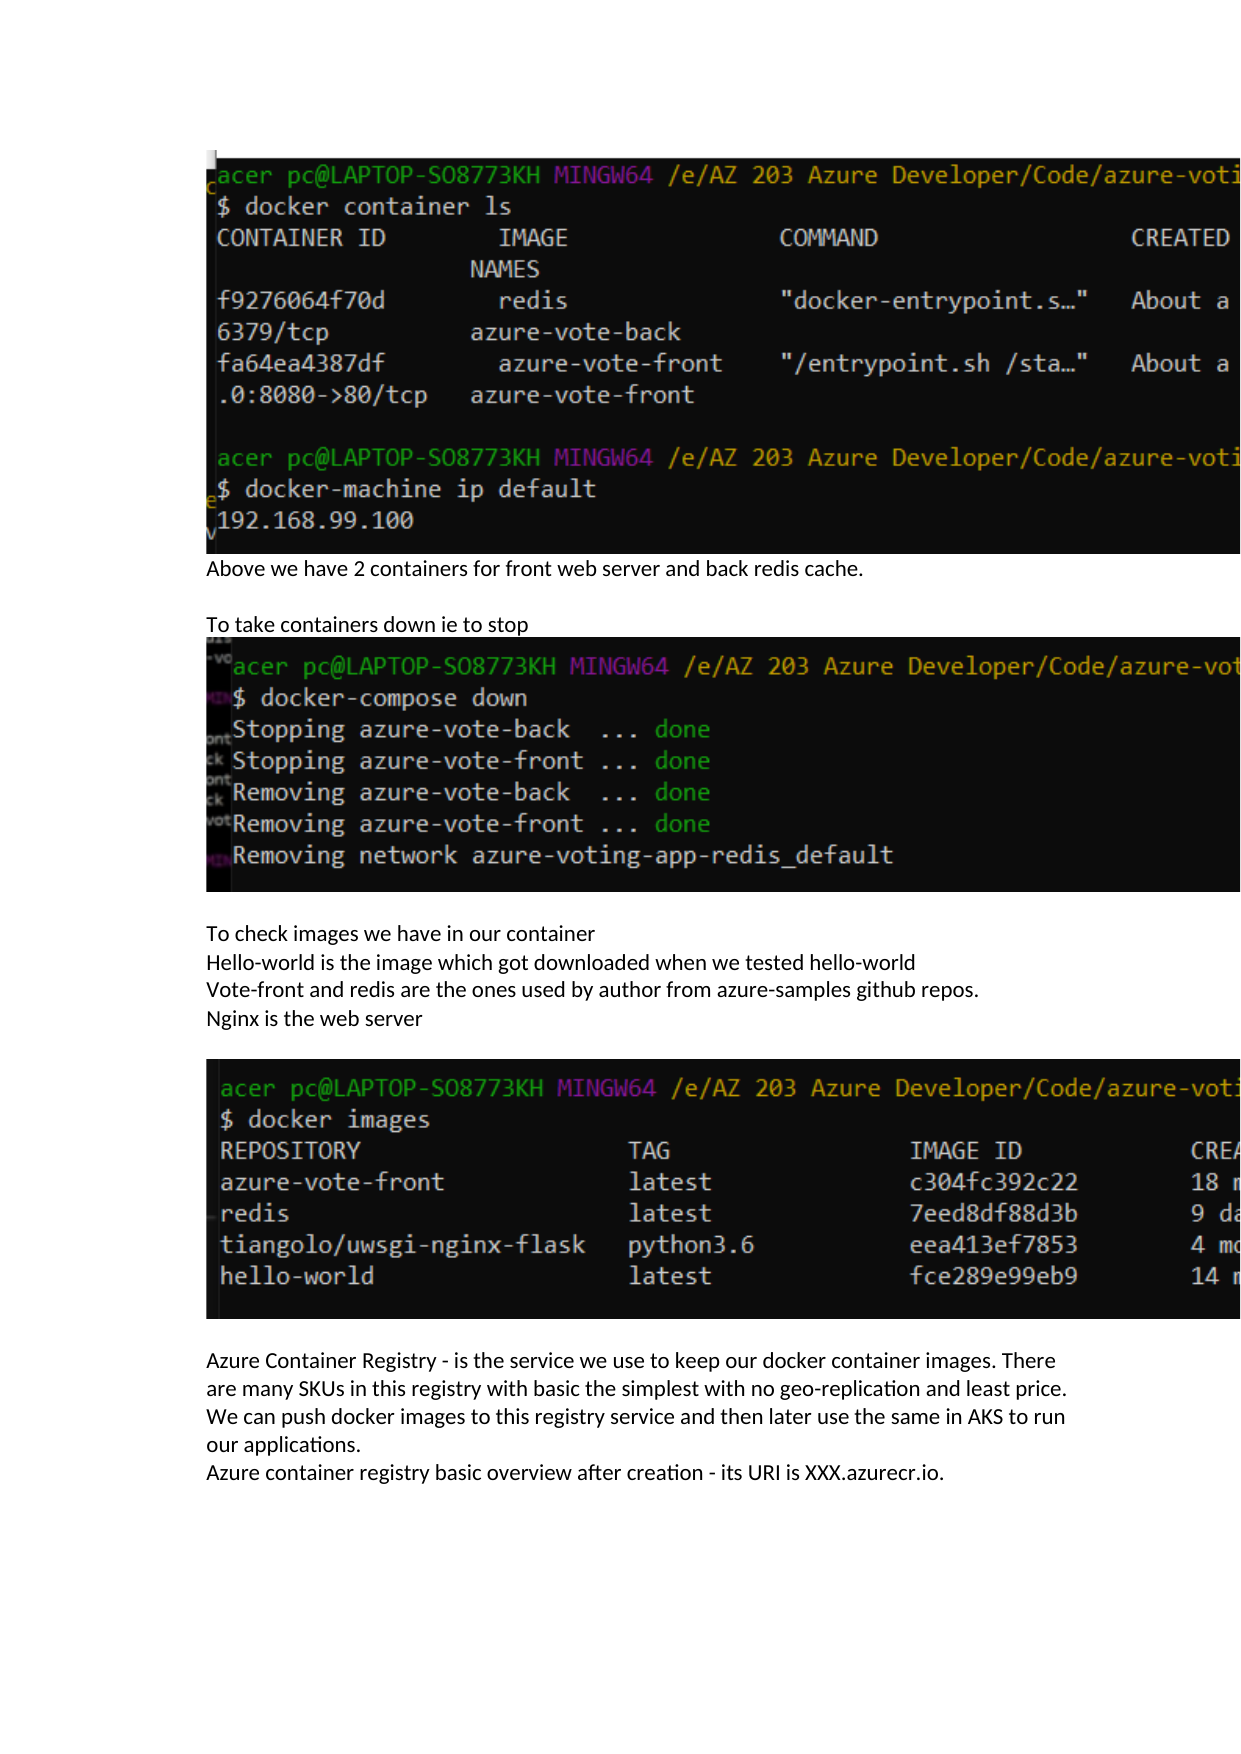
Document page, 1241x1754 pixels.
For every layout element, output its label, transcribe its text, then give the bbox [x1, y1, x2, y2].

picture [206, 150, 1241, 554]
text Nginx is the web server [206, 1004, 1090, 1032]
text Vote-front and redis are the ones used by author from azure-samples github repos. [206, 976, 1090, 1004]
text Azure container registry basic overview after creation - its URI is XXX.azurecr.io. [206, 1458, 1090, 1487]
text Hello-world is the image which got downloaded when we tested hello-world [206, 948, 1090, 976]
picture [206, 637, 1241, 892]
text Azure Container Registry - is the service we use to keep our docker container images. There are many SKUs in this registry with basic the simplest with no geo-replication and least price. We can push docker images to this registry service and then later use the same in AKS to run our applications. [206, 1346, 1090, 1458]
text Above we have 2 containers for front web server and back redis cache. [206, 554, 1090, 582]
picture [206, 1059, 1241, 1319]
text To check images we have in our container [206, 919, 1090, 948]
text To take containers down ie to stop [206, 610, 1090, 637]
